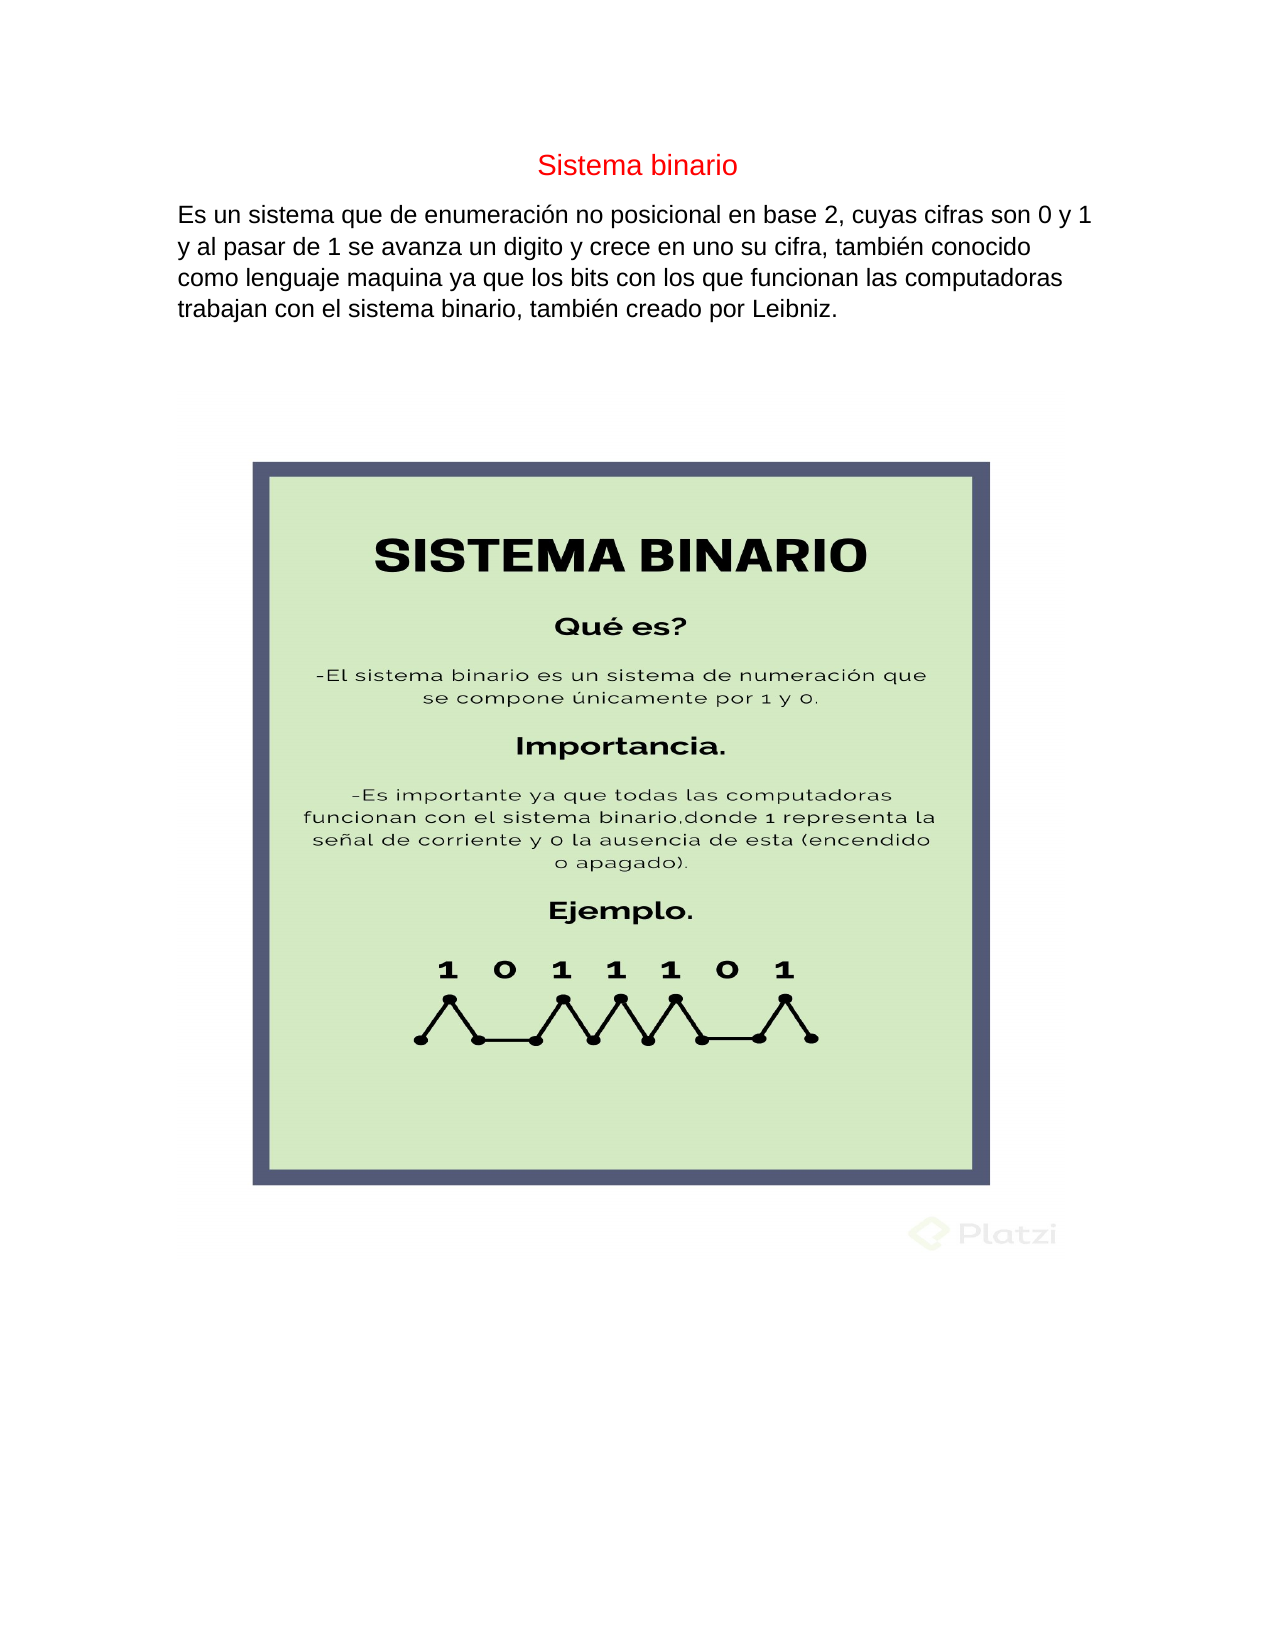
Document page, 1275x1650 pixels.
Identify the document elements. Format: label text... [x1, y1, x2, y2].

text Es un sistema que de enumeración no posicional en base 2, cuyas cifras son 0 y 1 y al pasar de 1 se avanza un digito y crece en uno su cifra, también conocido como lenguaje maquina ya que los bits con los que funcionan las computadoras trabajan con el sistema binario, también creado por Leibniz. [177, 200, 1098, 322]
text Sistema binario [177, 148, 1098, 181]
picture [177, 388, 1065, 1259]
